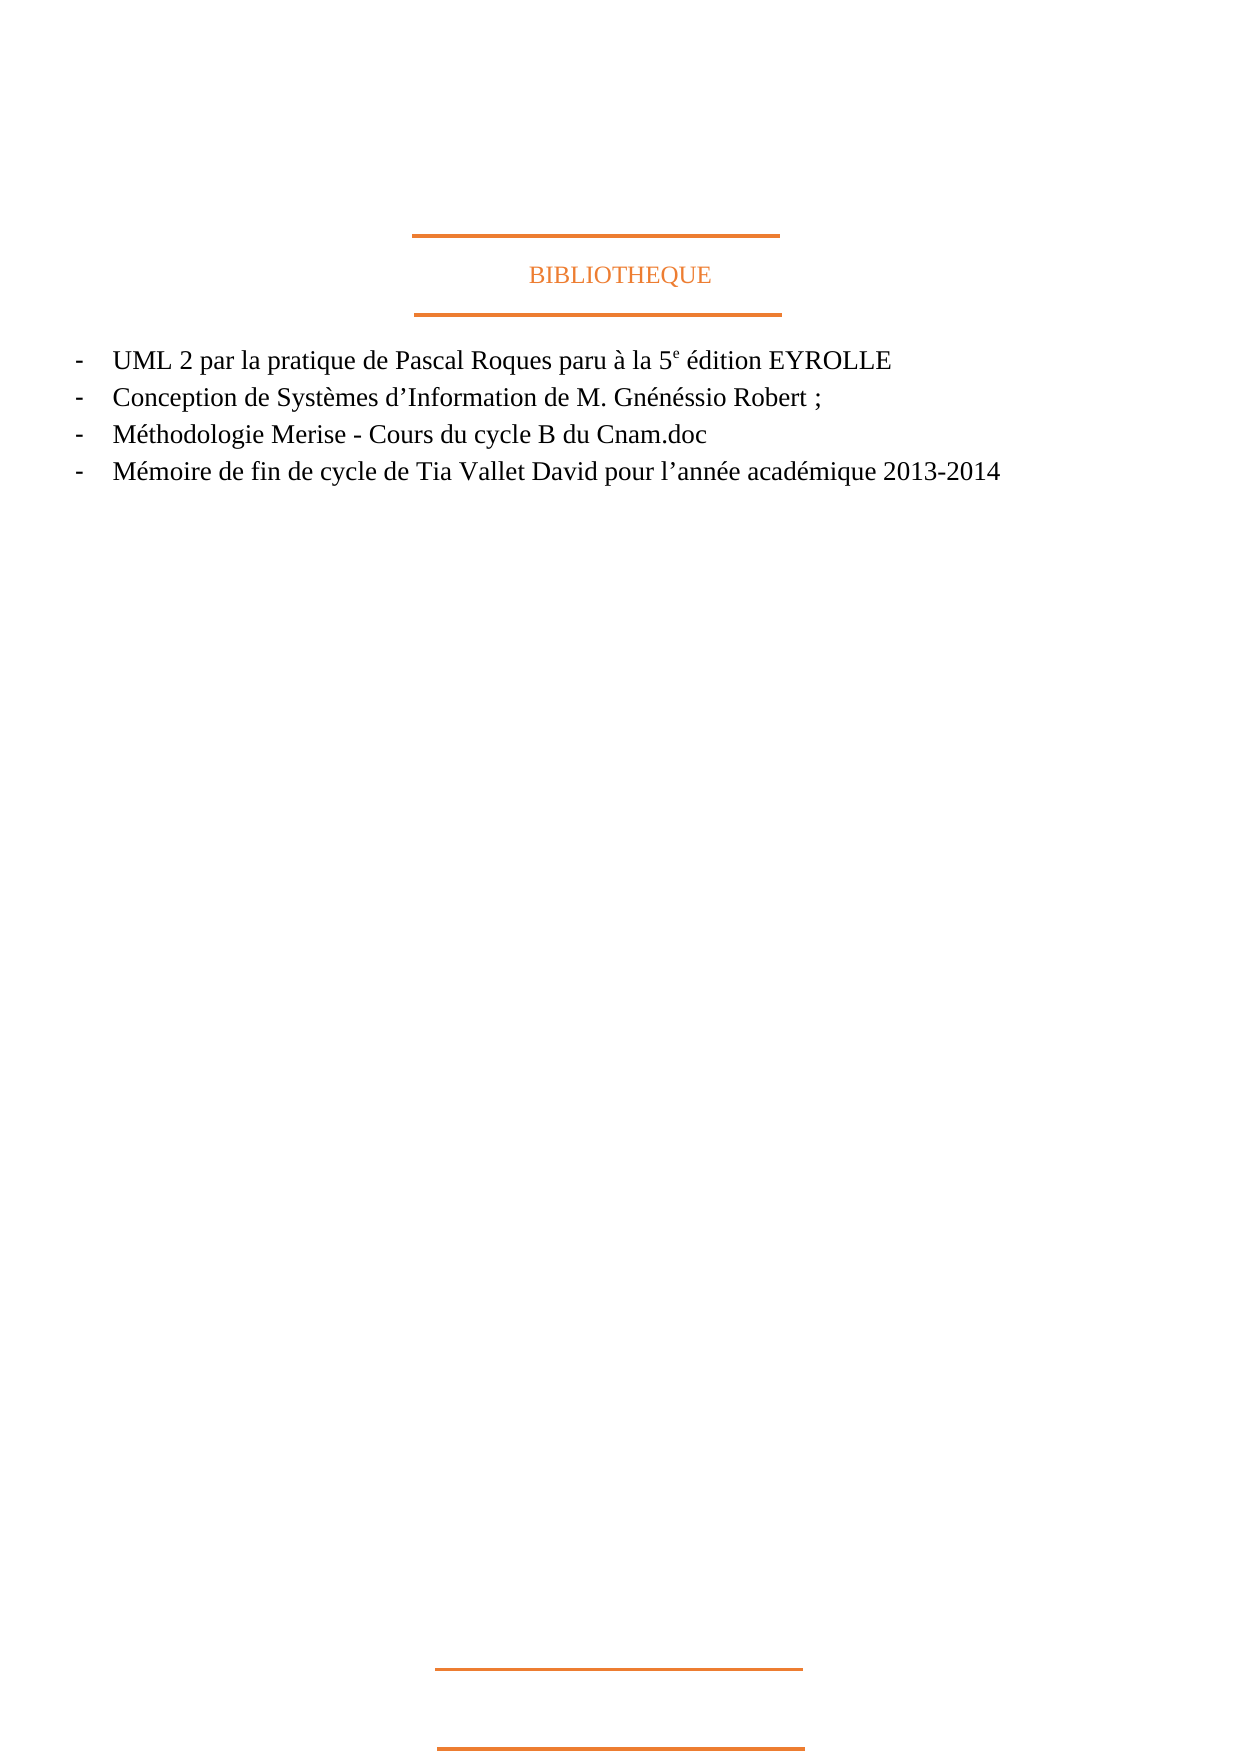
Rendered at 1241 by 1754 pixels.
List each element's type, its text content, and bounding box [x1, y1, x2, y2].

list UML 2 par la pratique de Pascal Roques paru à la 5e édition EYROLLE [75, 340, 1165, 377]
list Méthodologie Merise - Cours du cycle B du Cnam.doc [75, 414, 1165, 451]
list Mémoire de fin de cycle de Tia Vallet David pour l’année académique 2013-2014 [75, 451, 1165, 488]
list Conception de Systèmes d’Information de M. Gnénéssio Robert ; [75, 377, 1165, 414]
subtitle BIBLIOTHEQUE [75, 261, 1165, 289]
